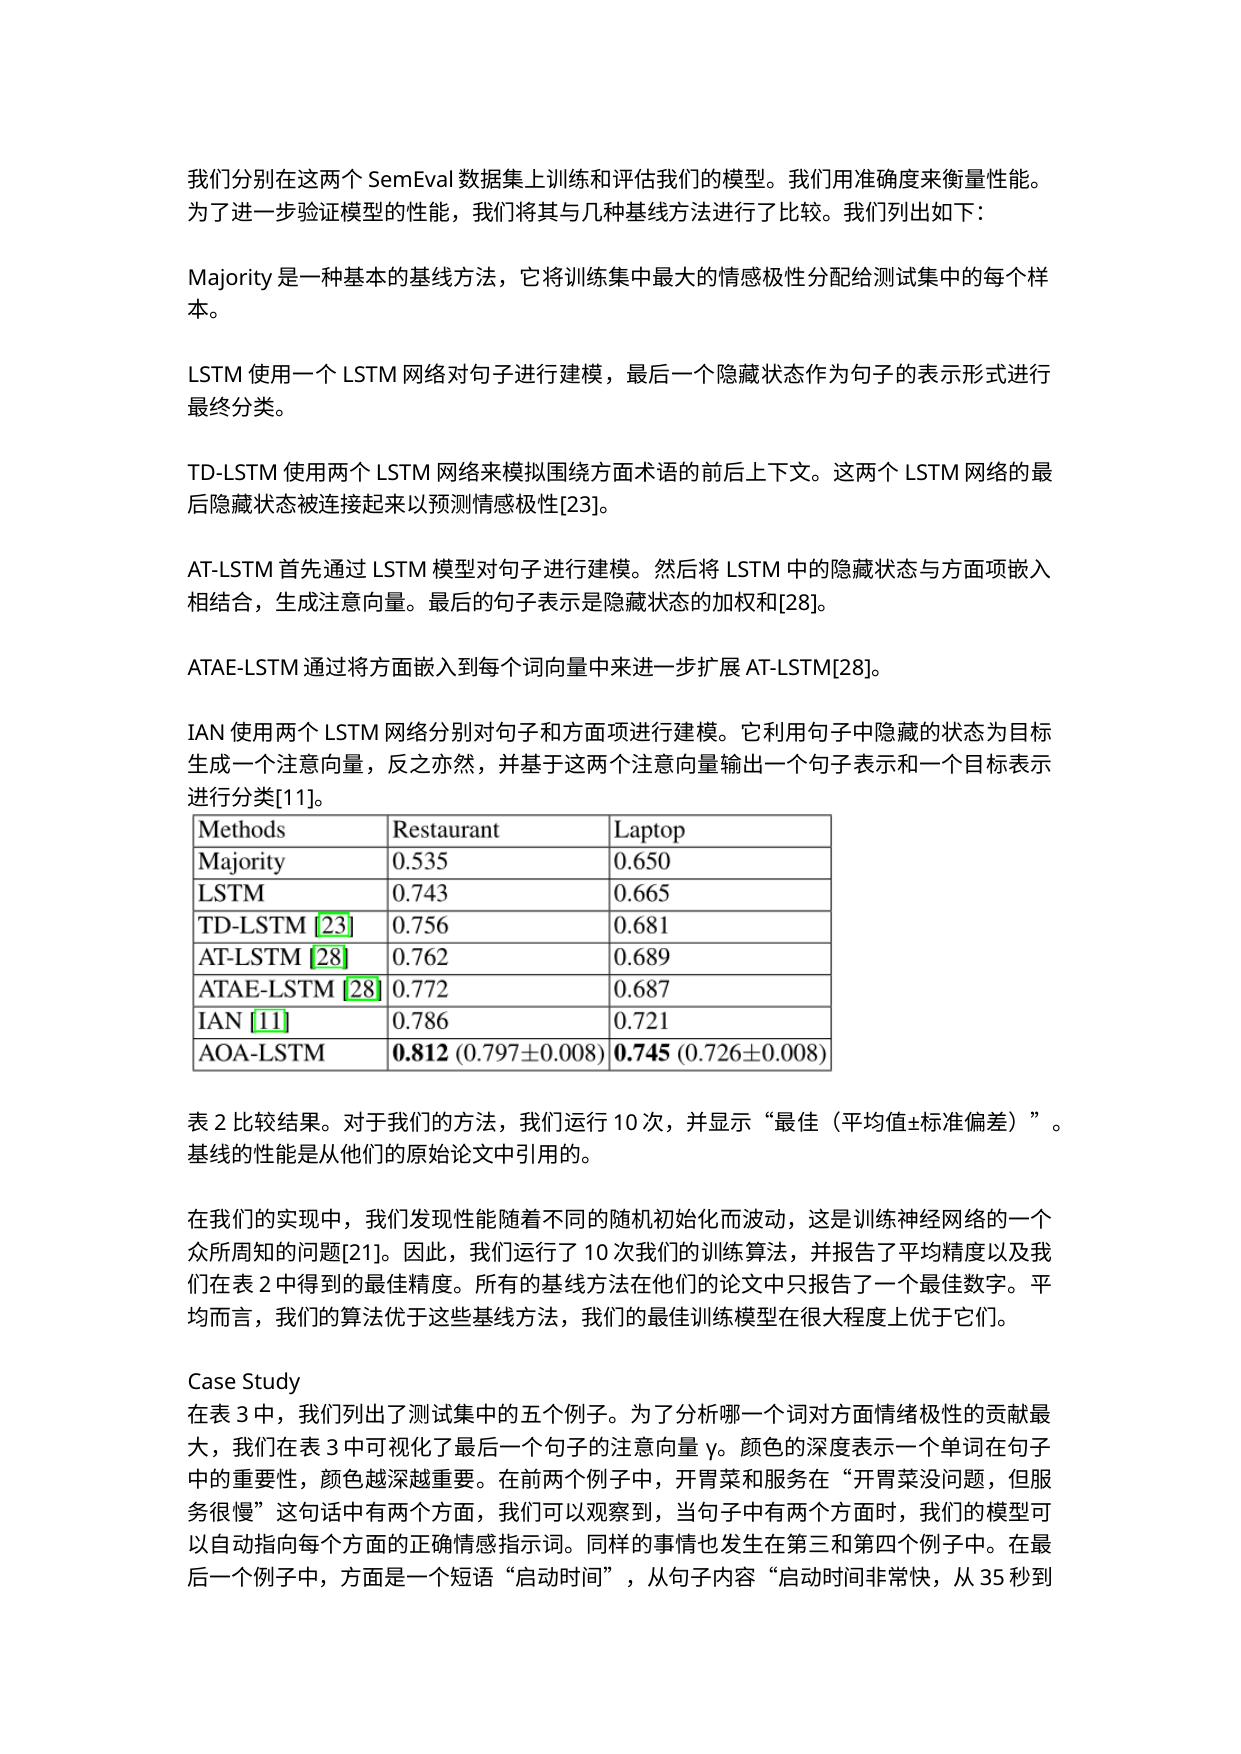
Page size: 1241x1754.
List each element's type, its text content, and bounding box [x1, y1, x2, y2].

text Case Study [187, 1364, 1053, 1397]
text Majority是一种基本的基线方法，它将训练集中最大的情感极性分配给测试集中的每个样本。 [187, 259, 1053, 324]
text AT-LSTM首先通过LSTM模型对句子进行建模。然后将LSTM中的隐藏状态与方面项嵌入相结合，生成注意向量。最后的句子表示是隐藏状态的加权和[28]。 [187, 552, 1053, 617]
text 在我们的实现中，我们发现性能随着不同的随机初始化而波动，这是训练神经网络的一个众所周知的问题[21]。因此，我们运行了10次我们的训练算法，并报告了平均精度以及我们在表2中得到的最佳精度。所有的基线方法在他们的论文中只报告了一个最佳数字。平均而言，我们的算法优于这些基线方法，我们的最佳训练模型在很大程度上优于它们。 [187, 1202, 1053, 1332]
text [187, 1397, 1053, 1592]
text TD-LSTM使用两个LSTM网络来模拟围绕方面术语的前后上下文。这两个LSTM网络的最后隐藏状态被连接起来以预测情感极性[23]。 [187, 454, 1053, 519]
text ATAE-LSTM通过将方面嵌入到每个词向量中来进一步扩展AT-LSTM[28]。 [187, 649, 1053, 682]
text LSTM使用一个LSTM网络对句子进行建模，最后一个隐藏状态作为句子的表示形式进行最终分类。 [187, 357, 1053, 422]
text 我们分别在这两个SemEval数据集上训练和评估我们的模型。我们用准确度来衡量性能。为了进一步验证模型的性能，我们将其与几种基线方法进行了比较。我们列出如下： [187, 162, 1053, 227]
text IAN使用两个LSTM网络分别对句子和方面项进行建模。它利用句子中隐藏的状态为目标生成一个注意向量，反之亦然，并基于这两个注意向量输出一个句子表示和一个目标表示进行分类[11]。 [187, 714, 1053, 812]
text 表2 比较结果。对于我们的方法，我们运行10次，并显示“最佳（平均值±标准偏差）”。基线的性能是从他们的原始论文中引用的。 [187, 1104, 1053, 1169]
